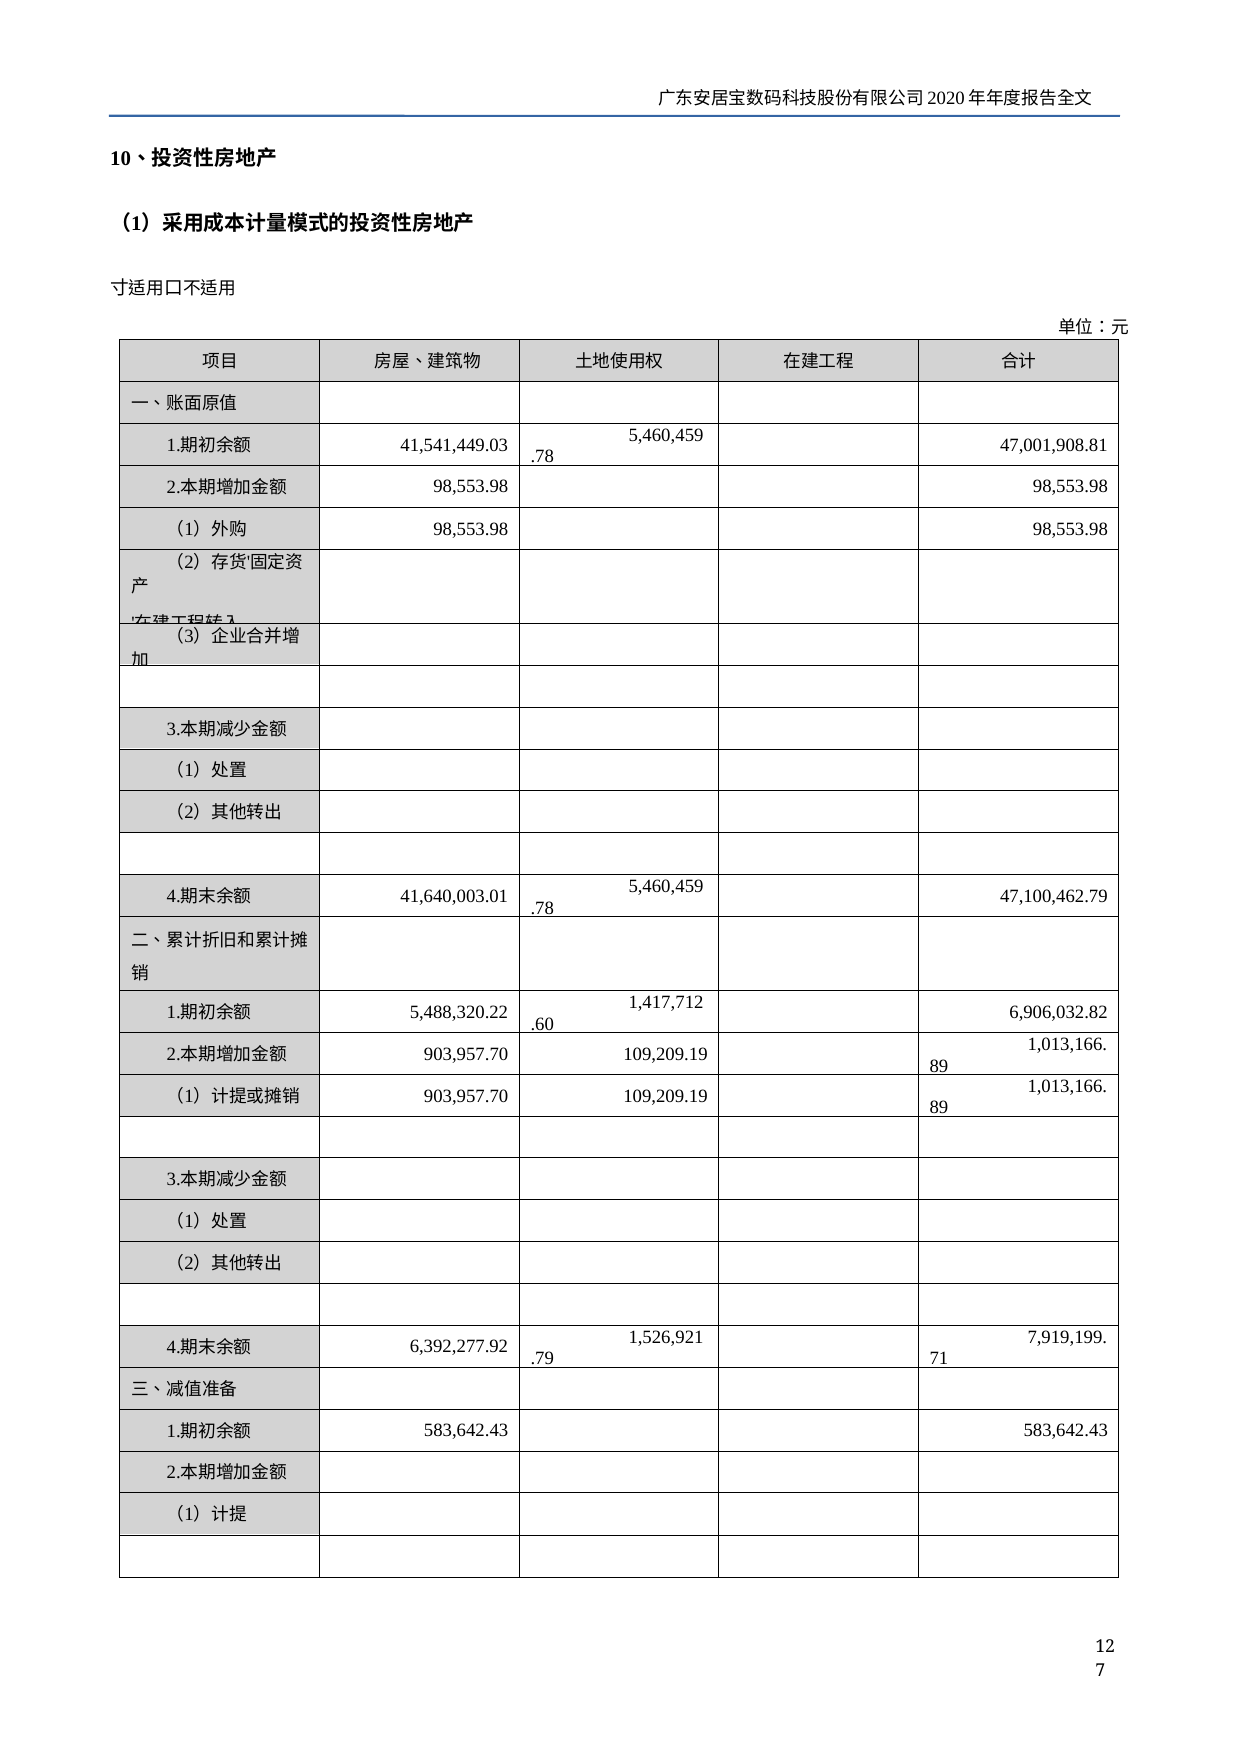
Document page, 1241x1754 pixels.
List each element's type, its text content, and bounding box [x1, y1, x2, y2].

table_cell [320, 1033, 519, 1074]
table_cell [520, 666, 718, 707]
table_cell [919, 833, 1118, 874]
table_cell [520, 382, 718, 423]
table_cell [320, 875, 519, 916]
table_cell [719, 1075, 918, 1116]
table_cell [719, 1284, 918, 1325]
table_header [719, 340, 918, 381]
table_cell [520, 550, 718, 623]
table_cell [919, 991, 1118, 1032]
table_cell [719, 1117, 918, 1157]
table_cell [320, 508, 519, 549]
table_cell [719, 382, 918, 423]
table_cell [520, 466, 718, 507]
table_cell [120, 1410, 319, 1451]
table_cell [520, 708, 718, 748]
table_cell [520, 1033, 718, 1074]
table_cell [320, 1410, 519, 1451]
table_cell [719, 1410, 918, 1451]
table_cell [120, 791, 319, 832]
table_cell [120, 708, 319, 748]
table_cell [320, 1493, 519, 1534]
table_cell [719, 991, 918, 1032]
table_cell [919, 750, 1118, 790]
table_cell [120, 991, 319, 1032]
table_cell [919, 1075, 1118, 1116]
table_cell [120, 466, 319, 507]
text 寸适用口不适用 [110, 274, 1128, 300]
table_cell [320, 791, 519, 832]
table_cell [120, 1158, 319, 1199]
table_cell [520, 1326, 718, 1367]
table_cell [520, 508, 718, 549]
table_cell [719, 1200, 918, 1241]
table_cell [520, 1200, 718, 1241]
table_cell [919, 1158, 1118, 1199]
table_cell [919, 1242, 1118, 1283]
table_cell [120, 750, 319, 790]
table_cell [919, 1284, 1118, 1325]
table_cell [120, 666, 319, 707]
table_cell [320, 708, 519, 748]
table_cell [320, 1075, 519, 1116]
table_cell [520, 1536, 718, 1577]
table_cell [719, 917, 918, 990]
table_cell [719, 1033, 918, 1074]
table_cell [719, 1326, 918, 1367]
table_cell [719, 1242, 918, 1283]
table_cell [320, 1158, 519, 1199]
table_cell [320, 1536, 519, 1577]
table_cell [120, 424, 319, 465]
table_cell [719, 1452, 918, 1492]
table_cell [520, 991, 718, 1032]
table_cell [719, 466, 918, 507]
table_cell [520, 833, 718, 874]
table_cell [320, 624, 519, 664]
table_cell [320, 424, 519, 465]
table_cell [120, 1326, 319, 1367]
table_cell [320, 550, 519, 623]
text 单位：元 [110, 314, 1128, 339]
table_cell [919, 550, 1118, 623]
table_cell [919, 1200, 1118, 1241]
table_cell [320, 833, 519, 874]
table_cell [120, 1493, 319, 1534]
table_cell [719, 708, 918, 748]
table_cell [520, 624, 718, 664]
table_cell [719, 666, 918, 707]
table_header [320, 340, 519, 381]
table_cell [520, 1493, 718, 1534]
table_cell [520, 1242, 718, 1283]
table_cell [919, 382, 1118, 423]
text 10、投资性房地产 [110, 143, 1128, 171]
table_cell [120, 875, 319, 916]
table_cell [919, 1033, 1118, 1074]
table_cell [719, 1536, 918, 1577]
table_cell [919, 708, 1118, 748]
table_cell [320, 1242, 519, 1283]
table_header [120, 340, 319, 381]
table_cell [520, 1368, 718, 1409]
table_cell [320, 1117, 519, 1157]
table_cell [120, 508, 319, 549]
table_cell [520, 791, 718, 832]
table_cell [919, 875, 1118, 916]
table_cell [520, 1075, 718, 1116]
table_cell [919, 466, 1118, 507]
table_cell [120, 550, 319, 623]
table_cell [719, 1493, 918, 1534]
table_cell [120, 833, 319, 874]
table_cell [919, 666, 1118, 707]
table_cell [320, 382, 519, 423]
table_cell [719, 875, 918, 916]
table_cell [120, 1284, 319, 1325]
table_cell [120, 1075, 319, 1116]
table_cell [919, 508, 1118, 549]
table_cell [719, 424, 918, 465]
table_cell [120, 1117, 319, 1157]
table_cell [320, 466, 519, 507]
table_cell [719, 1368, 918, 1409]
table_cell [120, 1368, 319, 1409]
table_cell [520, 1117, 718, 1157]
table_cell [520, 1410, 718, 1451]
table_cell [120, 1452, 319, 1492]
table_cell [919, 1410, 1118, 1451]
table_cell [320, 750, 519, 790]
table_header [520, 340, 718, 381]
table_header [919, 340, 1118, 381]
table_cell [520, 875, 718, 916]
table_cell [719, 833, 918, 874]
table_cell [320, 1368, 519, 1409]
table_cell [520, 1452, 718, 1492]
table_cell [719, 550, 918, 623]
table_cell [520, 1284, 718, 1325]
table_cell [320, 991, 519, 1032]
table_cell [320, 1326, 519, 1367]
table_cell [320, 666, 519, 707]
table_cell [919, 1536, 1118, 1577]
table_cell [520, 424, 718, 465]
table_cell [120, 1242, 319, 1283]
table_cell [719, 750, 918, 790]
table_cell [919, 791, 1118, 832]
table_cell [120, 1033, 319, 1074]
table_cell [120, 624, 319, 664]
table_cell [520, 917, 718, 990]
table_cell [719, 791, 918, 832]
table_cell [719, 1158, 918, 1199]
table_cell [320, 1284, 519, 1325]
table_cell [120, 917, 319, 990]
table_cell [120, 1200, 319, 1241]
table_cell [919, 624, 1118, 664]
text （1）采用成本计量模式的投资性房地产 [110, 208, 1128, 237]
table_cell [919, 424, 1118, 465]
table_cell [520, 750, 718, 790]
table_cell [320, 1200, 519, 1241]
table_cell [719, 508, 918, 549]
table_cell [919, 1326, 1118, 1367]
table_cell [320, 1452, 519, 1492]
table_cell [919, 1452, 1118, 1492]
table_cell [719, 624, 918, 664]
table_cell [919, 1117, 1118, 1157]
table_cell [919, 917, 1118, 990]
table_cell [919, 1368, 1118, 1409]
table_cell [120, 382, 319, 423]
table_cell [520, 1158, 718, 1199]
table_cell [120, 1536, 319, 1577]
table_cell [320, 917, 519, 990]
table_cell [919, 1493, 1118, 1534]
